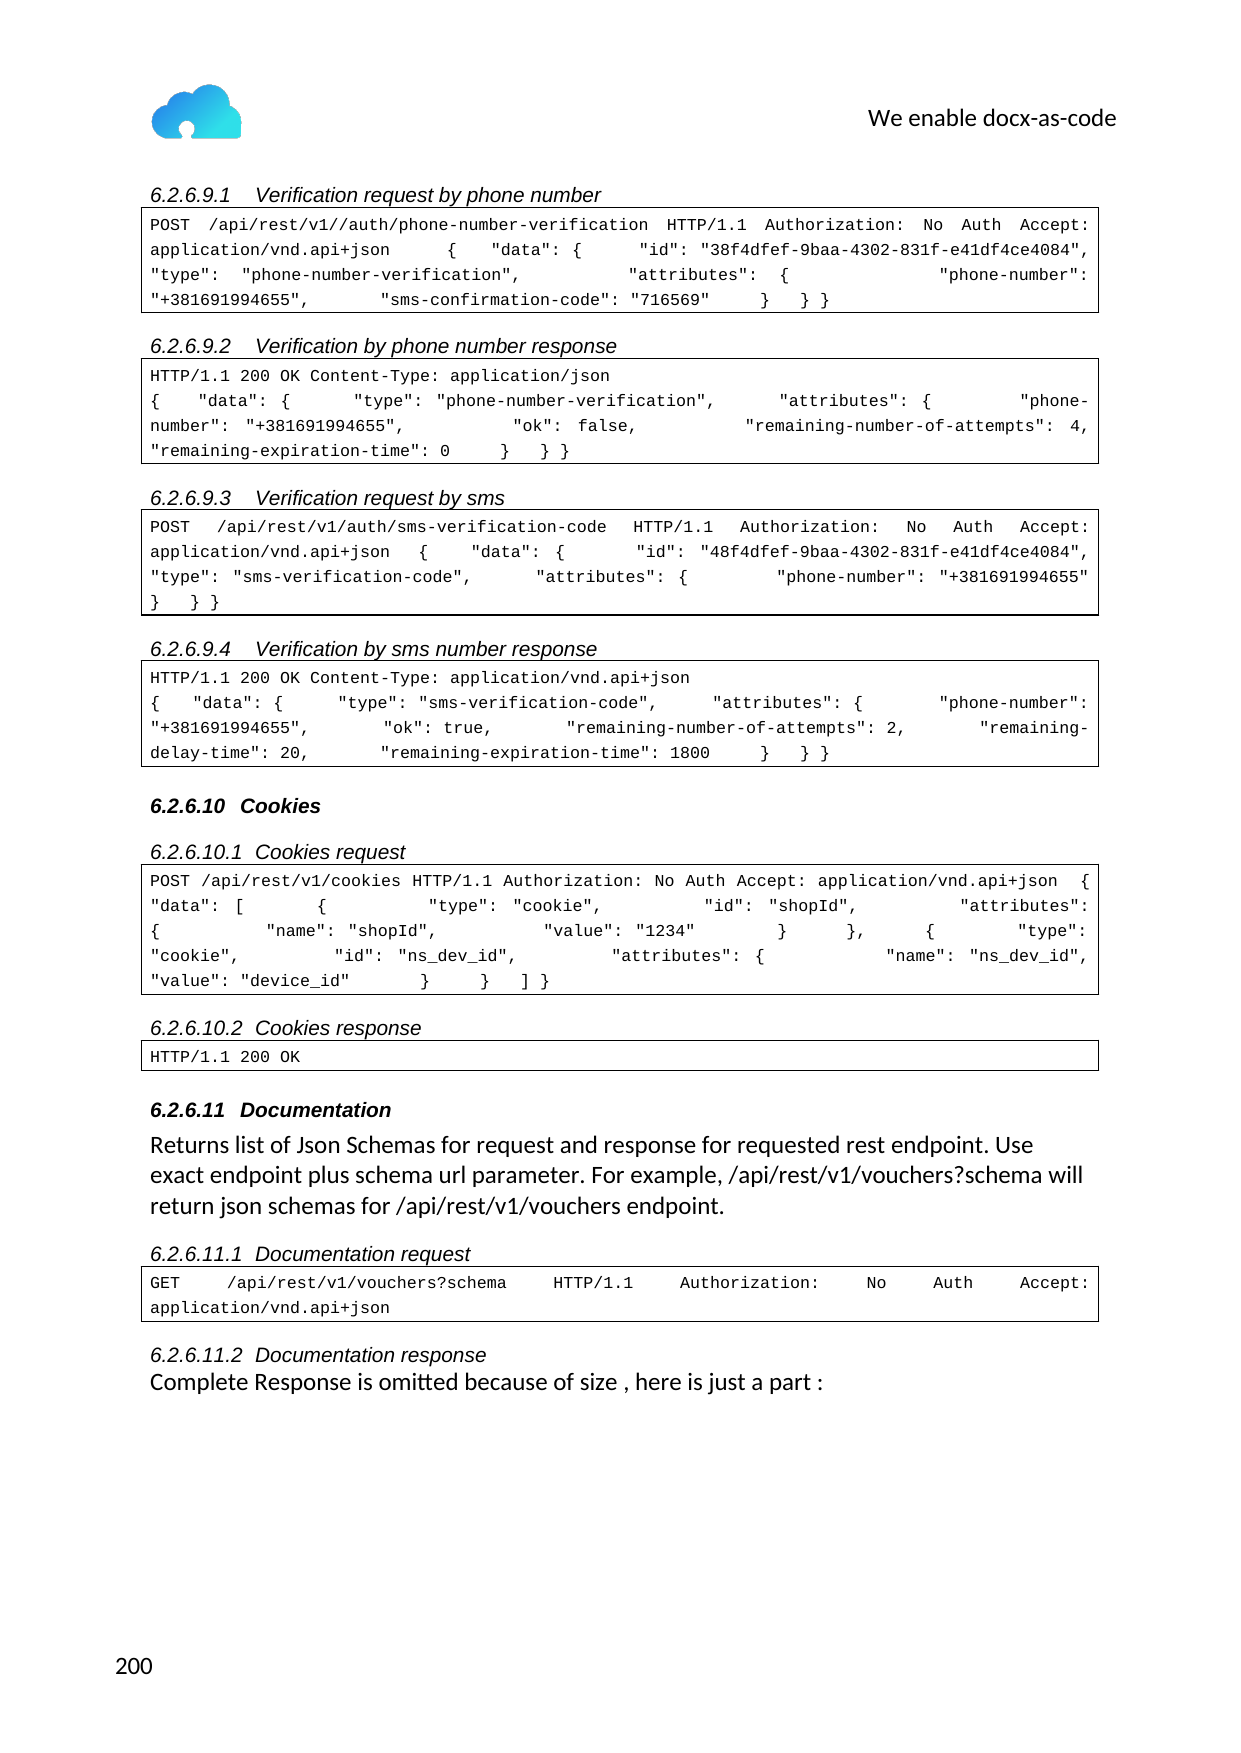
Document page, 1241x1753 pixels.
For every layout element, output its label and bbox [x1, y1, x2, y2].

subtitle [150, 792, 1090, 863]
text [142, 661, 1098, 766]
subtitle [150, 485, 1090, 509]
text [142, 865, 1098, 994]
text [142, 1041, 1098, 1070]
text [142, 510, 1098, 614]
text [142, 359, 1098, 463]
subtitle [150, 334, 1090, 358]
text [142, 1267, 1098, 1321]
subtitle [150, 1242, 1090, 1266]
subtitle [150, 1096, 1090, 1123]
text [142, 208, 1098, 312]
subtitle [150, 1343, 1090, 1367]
picture [150, 73, 243, 153]
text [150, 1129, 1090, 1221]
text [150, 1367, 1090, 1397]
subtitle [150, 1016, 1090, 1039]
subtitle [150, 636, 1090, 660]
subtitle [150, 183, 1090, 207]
